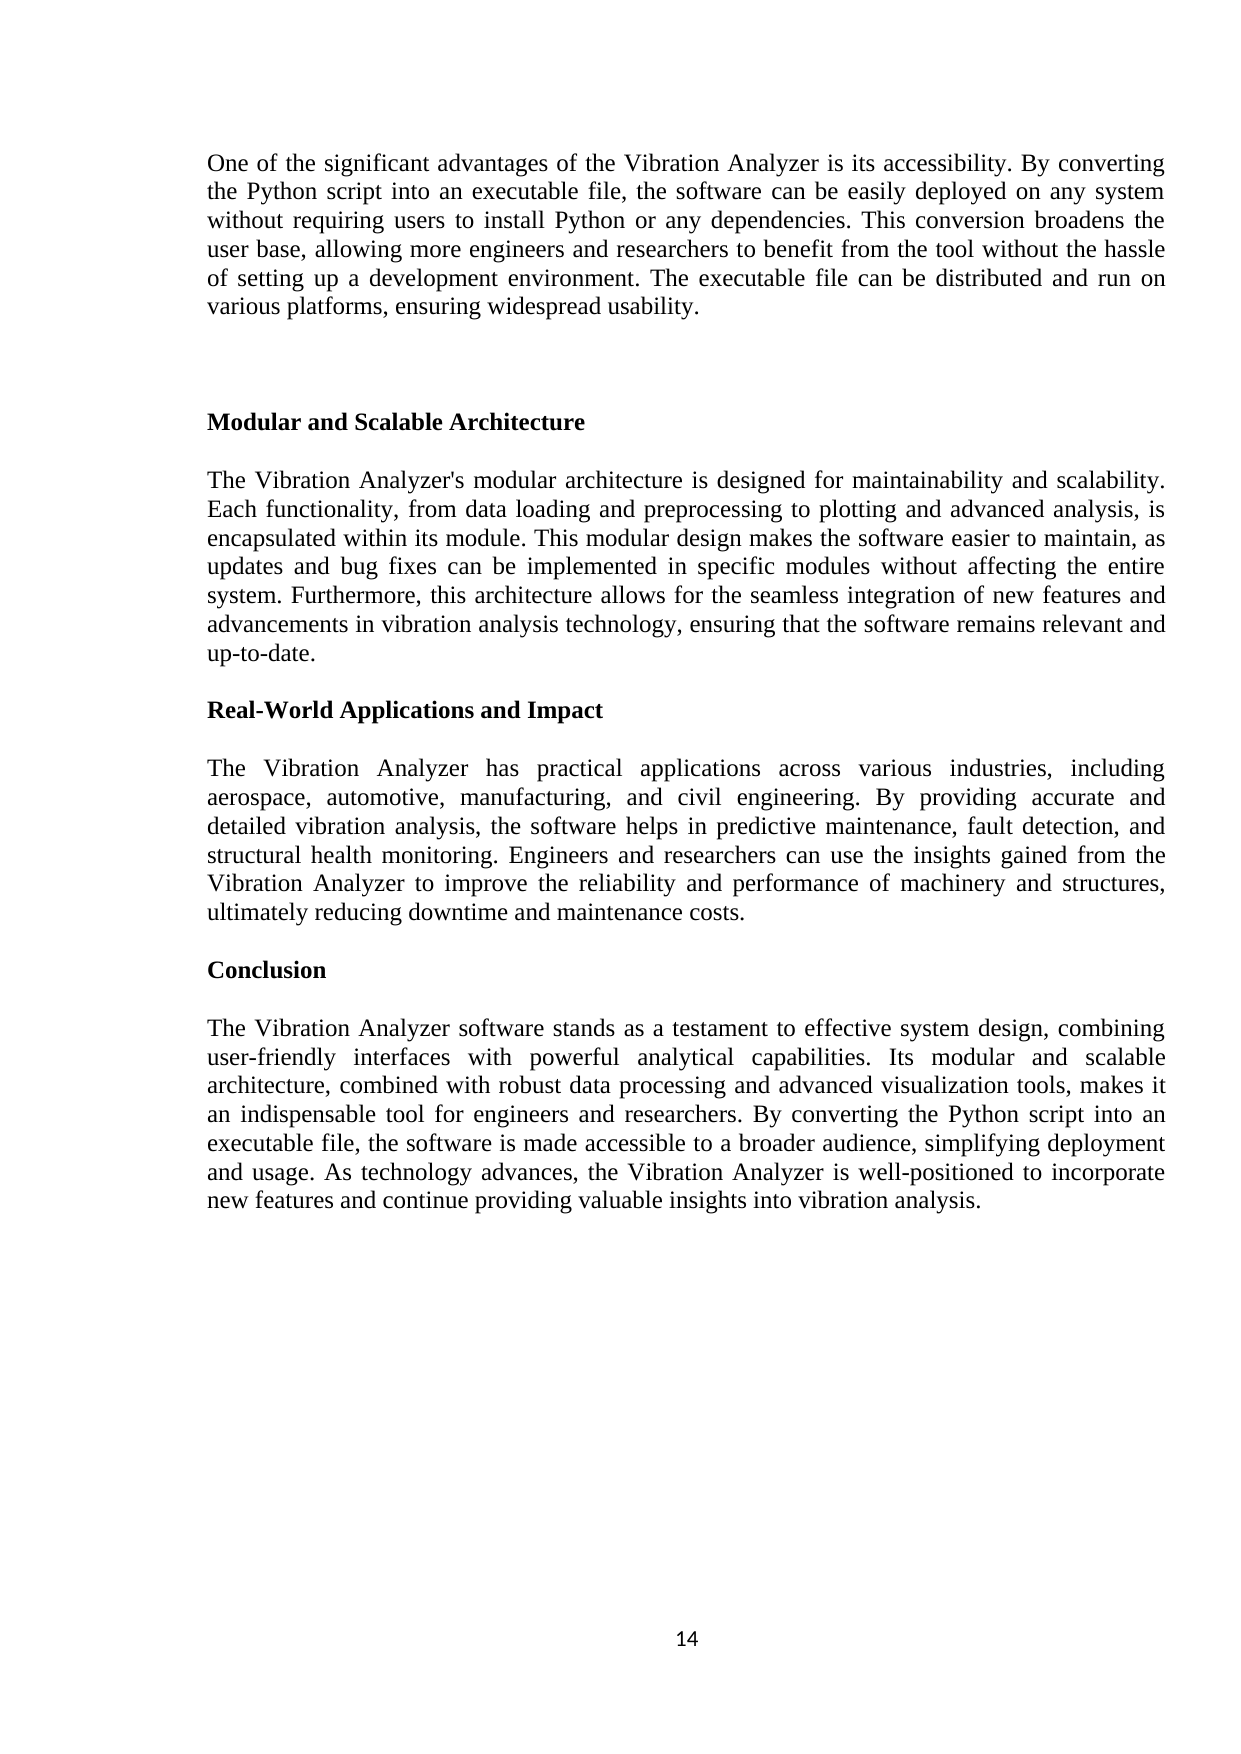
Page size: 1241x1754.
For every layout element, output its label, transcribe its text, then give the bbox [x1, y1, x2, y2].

text Modular and Scalable Architecture [207, 407, 1166, 436]
text The Vibration Analyzer's modular architecture is designed for maintainability and scalability. Each functionality, from data loading and preprocessing to plotting and advanced analysis, is encapsulated within its module. This modular design makes the software easier to maintain, as updates and bug fixes can be implemented in specific modules without affecting the entire system. Furthermore, this architecture allows for the seamless integration of new features and advancements in vibration analysis technology, ensuring that the software remains relevant and up-to-date. [207, 465, 1166, 666]
text The Vibration Analyzer software stands as a testament to effective system design, combining user-friendly interfaces with powerful analytical capabilities. Its modular and scalable architecture, combined with robust data processing and advanced visualization tools, makes it an indispensable tool for engineers and researchers. By converting the Python script into an executable file, the software is made accessible to a broader audience, simplifying deployment and usage. As technology advances, the Vibration Analyzer is well-positioned to incorporate new features and continue providing valuable insights into vibration analysis. [207, 1013, 1166, 1214]
text The Vibration Analyzer has practical applications across various industries, including aerospace, automotive, manufacturing, and civil engineering. By providing accurate and detailed vibration analysis, the software helps in predictive maintenance, fault detection, and structural health monitoring. Engineers and researchers can use the insights gained from the Vibration Analyzer to improve the reliability and performance of machinery and structures, ultimately reducing downtime and maintenance costs. [207, 753, 1166, 926]
text One of the significant advantages of the Vibration Analyzer is its accessibility. By converting the Python script into an executable file, the software can be easily deployed on any system without requiring users to install Python or any dependencies. This conversion broadens the user base, allowing more engineers and researchers to benefit from the tool without the hassle of setting up a development environment. The executable file can be distributed and run on various platforms, ensuring widespread usability. [207, 148, 1166, 320]
text Conclusion [207, 955, 1166, 984]
text Real-World Applications and Impact [207, 696, 1166, 724]
